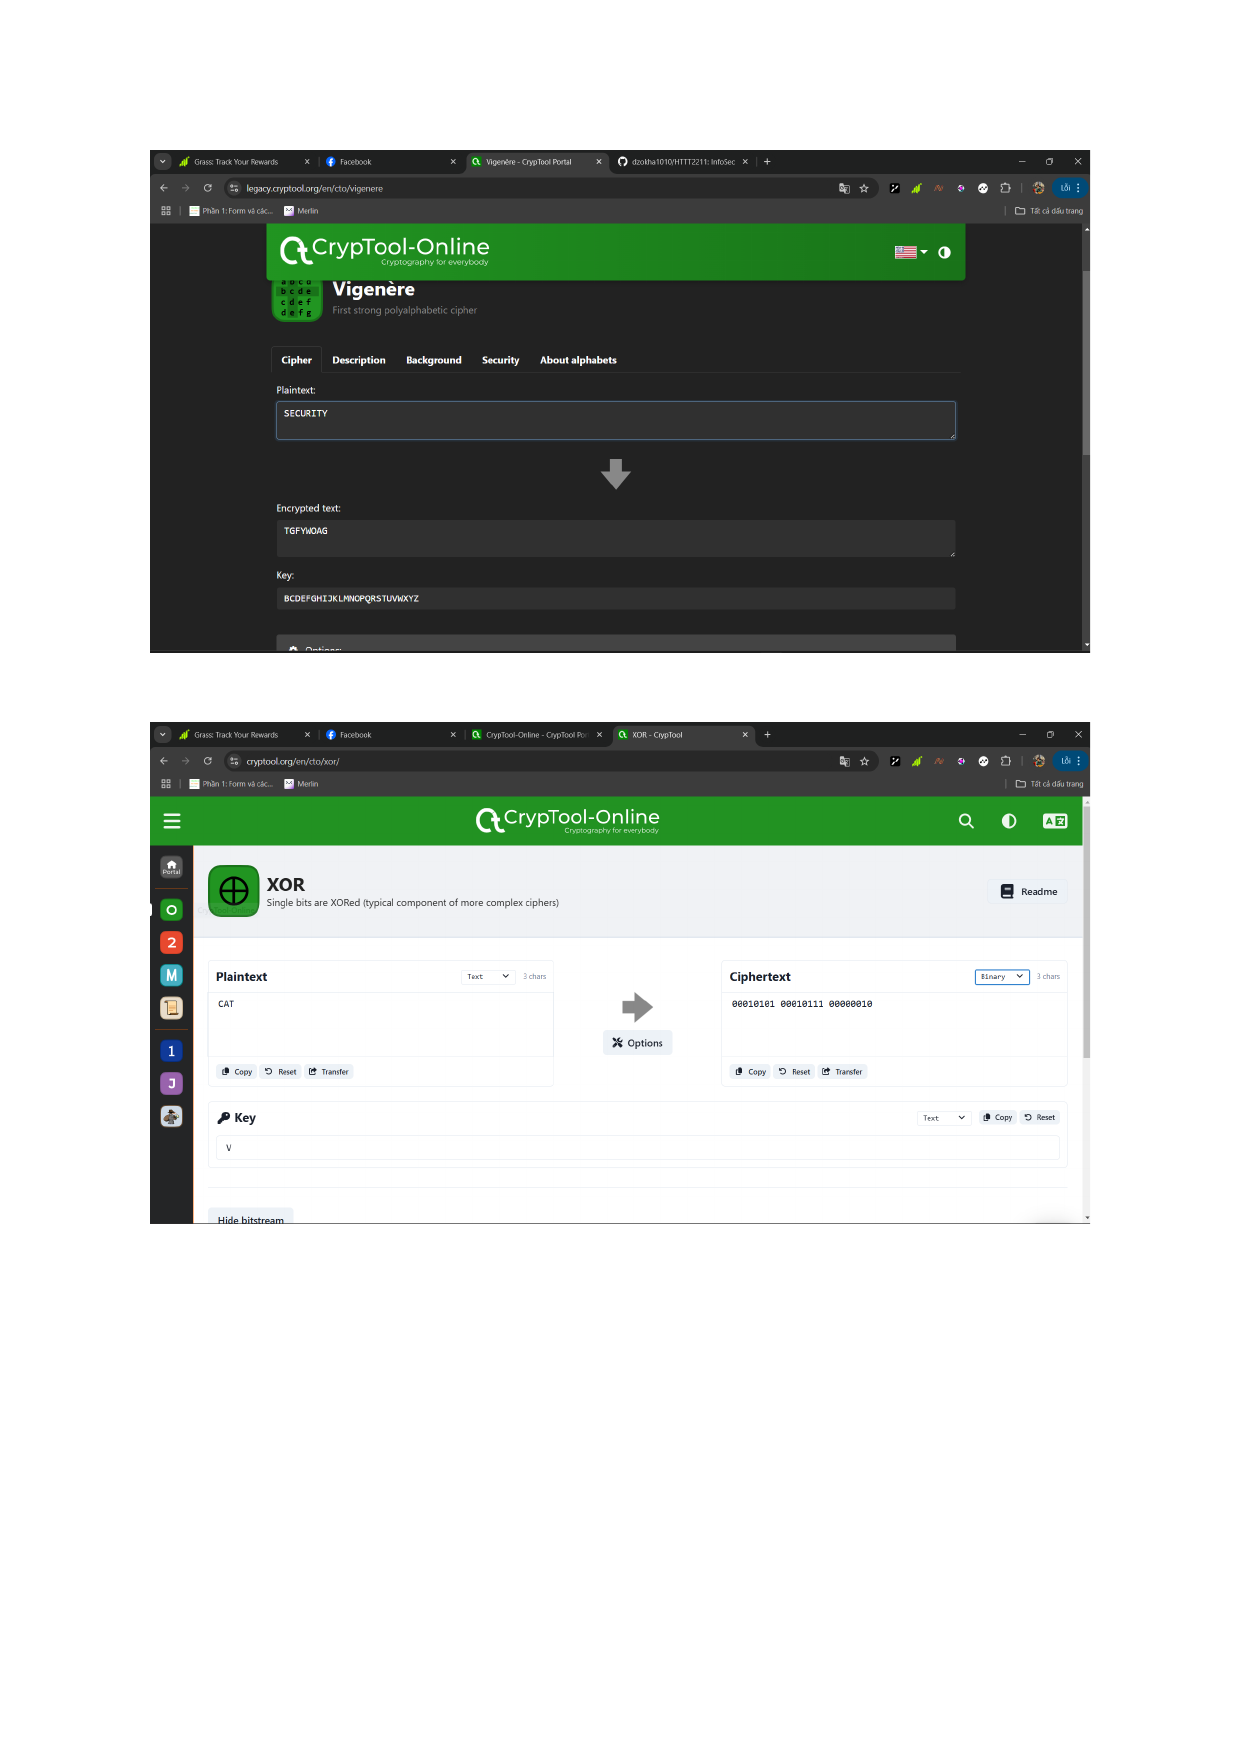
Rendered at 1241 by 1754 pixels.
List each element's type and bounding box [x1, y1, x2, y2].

picture [150, 150, 1091, 653]
picture [150, 722, 1091, 1224]
